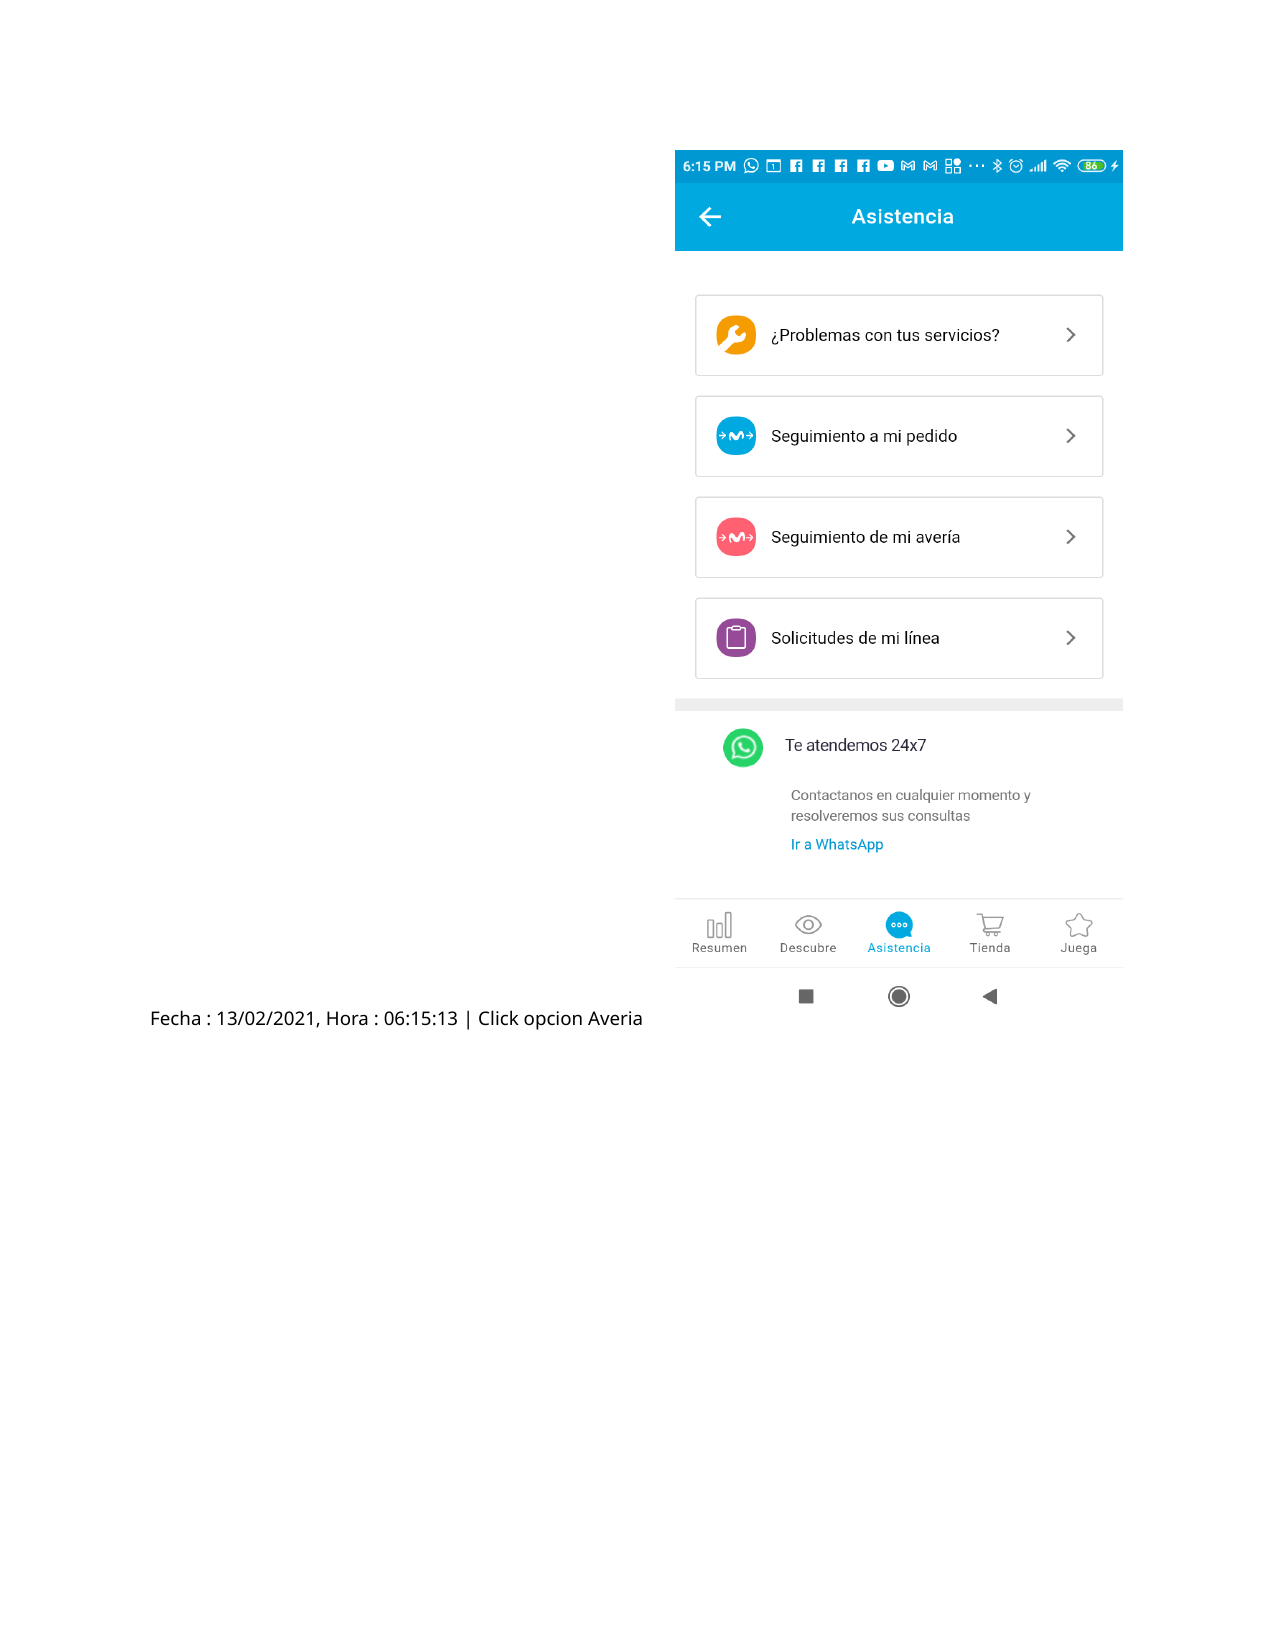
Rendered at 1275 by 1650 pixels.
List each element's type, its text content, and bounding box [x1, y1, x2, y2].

picture [878, 161, 893, 170]
picture [895, 210, 900, 223]
picture [791, 160, 802, 171]
picture [858, 160, 869, 171]
picture [813, 160, 824, 171]
picture [725, 162, 735, 170]
picture [835, 160, 847, 171]
picture [853, 210, 864, 223]
picture [704, 162, 709, 170]
picture [1084, 160, 1106, 172]
picture [944, 215, 952, 223]
picture [700, 208, 720, 226]
picture [675, 252, 1123, 1025]
picture [915, 213, 922, 223]
